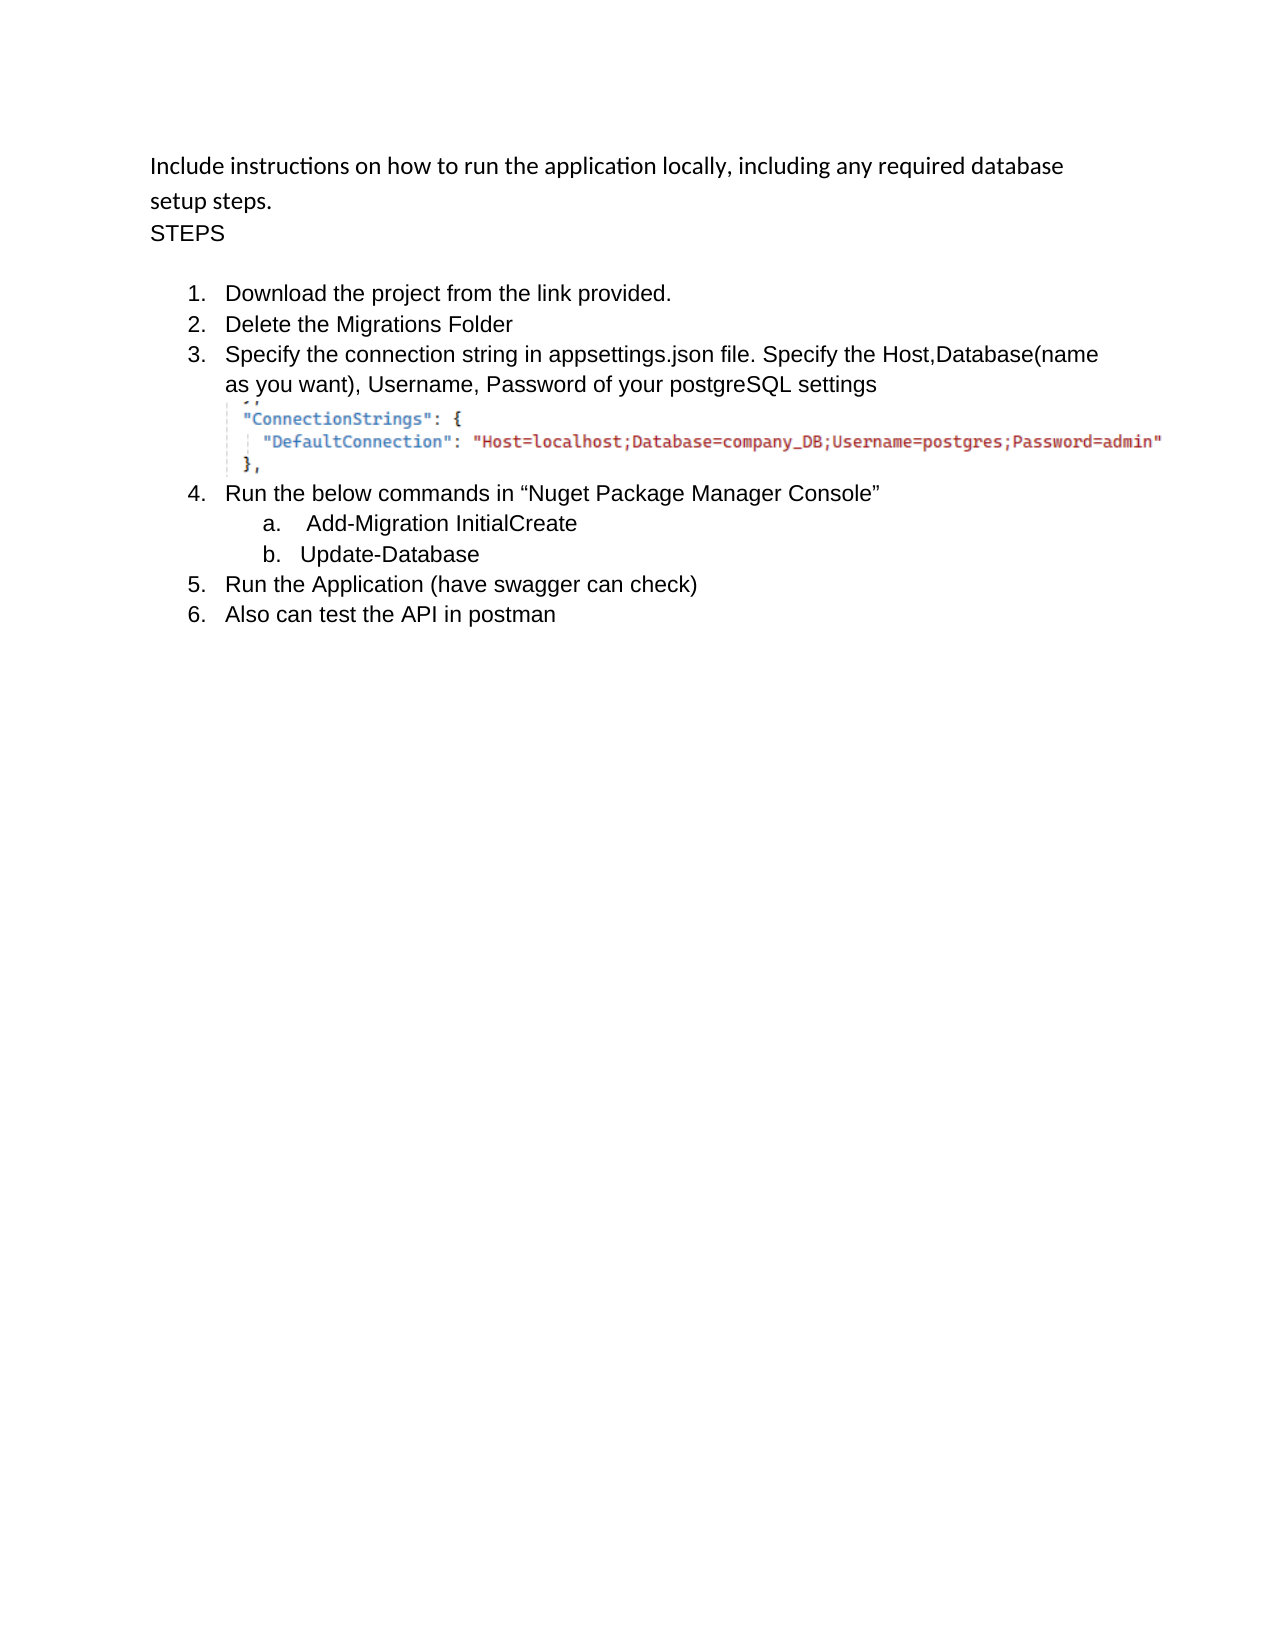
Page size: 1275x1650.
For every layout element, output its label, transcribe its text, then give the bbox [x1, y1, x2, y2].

list Specify the connection string in appsettings.json file. Specify the Host,Database(name as you want), Username, Password of your postgreSQL settings [187, 341, 1125, 397]
text STEPS [150, 220, 1125, 277]
list Also can test the API in postman [187, 601, 1125, 657]
text Include instructions on how to run the application locally, including any required database setup steps. [150, 150, 1125, 216]
list Run the below commands in “Nuget Package Manager Console” [187, 480, 1125, 506]
picture [225, 401, 1200, 477]
list Run the Application (have swagger can check) [187, 571, 1125, 597]
list Add-Migration InitialCreate [262, 510, 1125, 537]
list Update-Database [262, 541, 1125, 567]
list Delete the Migrations Folder [187, 311, 1125, 337]
list Download the project from the link provided. [187, 280, 1125, 307]
